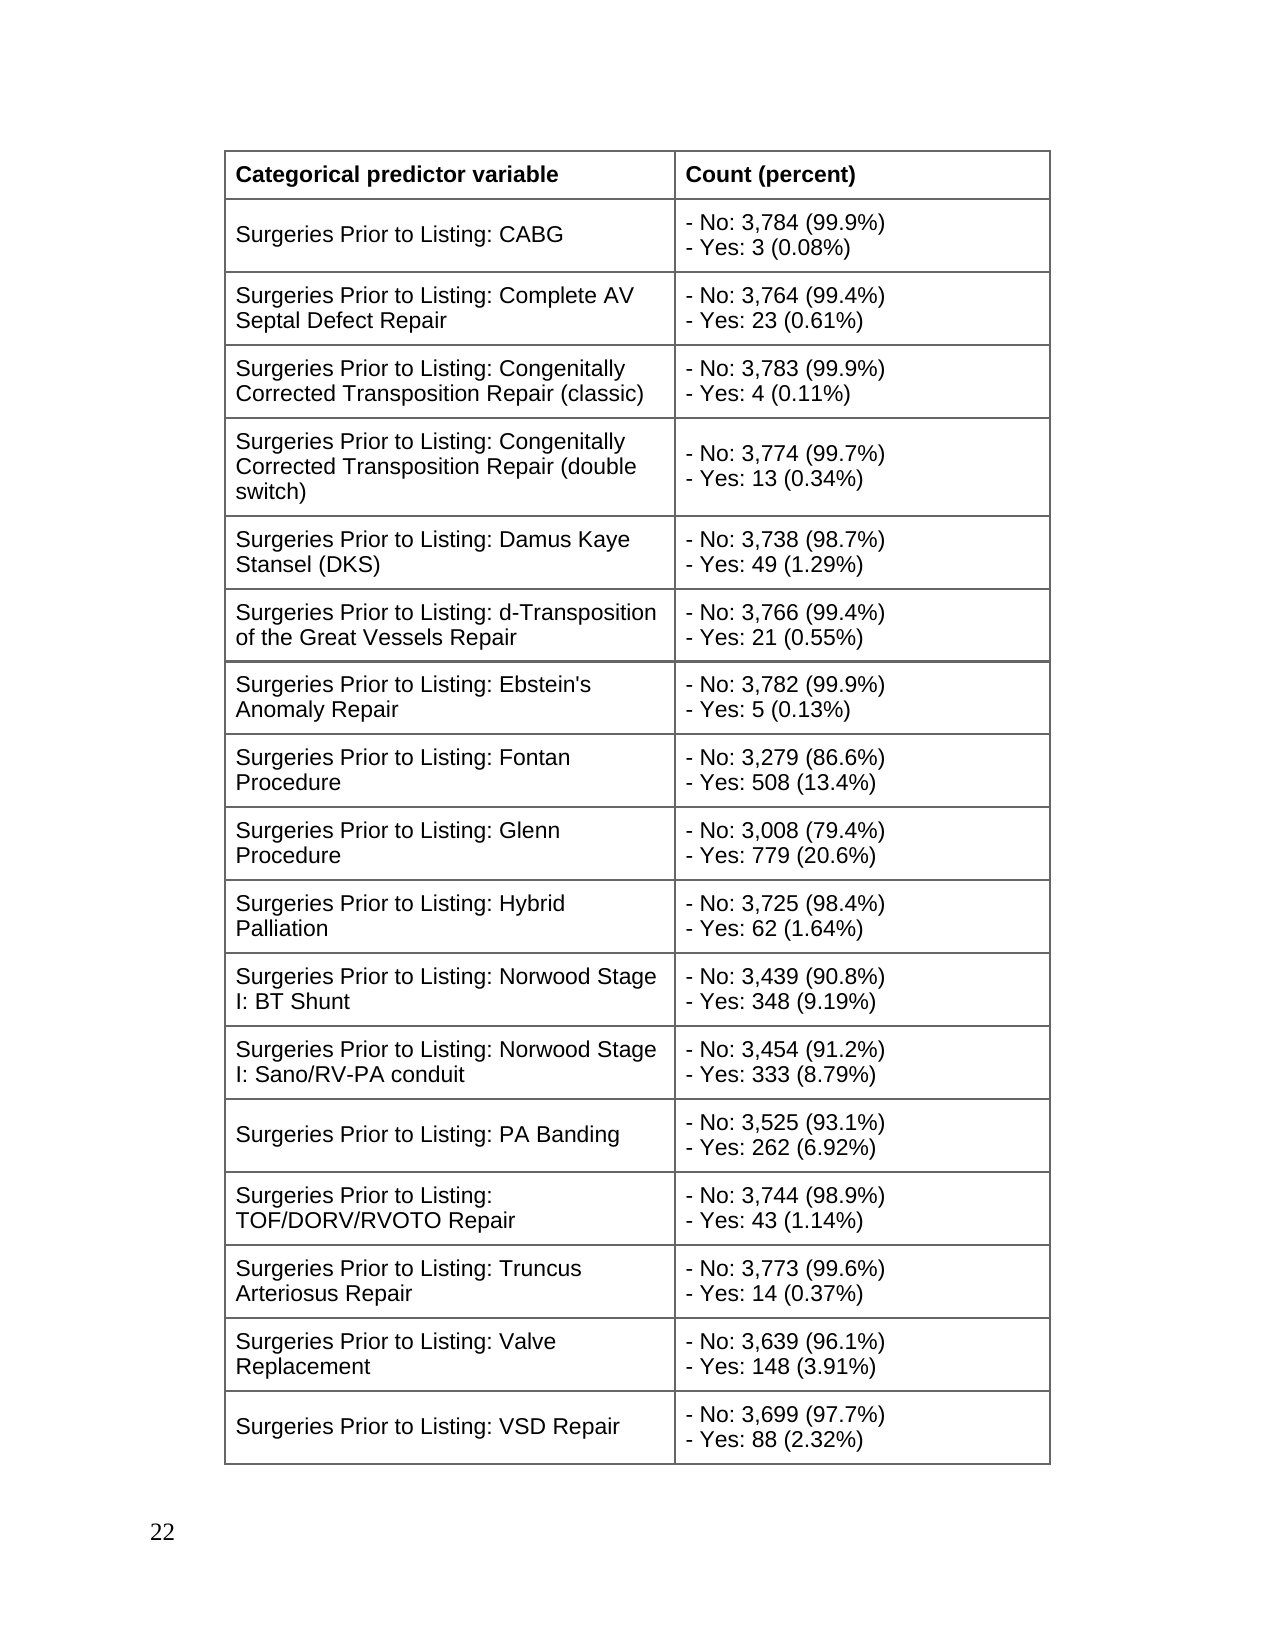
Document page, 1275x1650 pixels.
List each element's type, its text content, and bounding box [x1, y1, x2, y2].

table_cell Surgeries Prior to Listing: d-Transposition of the Great Vessels Repair [226, 590, 674, 660]
table_cell - No: 3,725 (98.4%) - Yes: 62 (1.64%) [676, 881, 1049, 952]
table_cell - No: 3,784 (99.9%) - Yes: 3 (0.08%) [676, 200, 1049, 271]
table_cell Surgeries Prior to Listing: Truncus Arteriosus Repair [226, 1246, 674, 1317]
table_cell Surgeries Prior to Listing: Congenitally Corrected Transposition Repair (classic) [226, 346, 674, 417]
table_cell - No: 3,744 (98.9%) - Yes: 43 (1.14%) [676, 1173, 1049, 1244]
table_cell - No: 3,008 (79.4%) - Yes: 779 (20.6%) [676, 808, 1049, 879]
table_cell Surgeries Prior to Listing: VSD Repair [226, 1392, 674, 1462]
table_cell - No: 3,764 (99.4%) - Yes: 23 (0.61%) [676, 273, 1049, 344]
table_cell Surgeries Prior to Listing: Congenitally Corrected Transposition Repair (double switch) [226, 419, 674, 514]
table_cell Surgeries Prior to Listing: Complete AV Septal Defect Repair [226, 273, 674, 344]
table_cell - No: 3,699 (97.7%) - Yes: 88 (2.32%) [676, 1392, 1049, 1462]
table_cell Surgeries Prior to Listing: Norwood Stage I: Sano/RV-PA conduit [226, 1027, 674, 1098]
table_header Count (percent) [676, 152, 1049, 198]
table_cell - No: 3,783 (99.9%) - Yes: 4 (0.11%) [676, 346, 1049, 417]
table_cell Surgeries Prior to Listing: Damus Kaye Stansel (DKS) [226, 517, 674, 587]
table_cell - No: 3,774 (99.7%) - Yes: 13 (0.34%) [676, 419, 1049, 514]
table_cell Surgeries Prior to Listing: PA Banding [226, 1100, 674, 1171]
table_cell Surgeries Prior to Listing: Norwood Stage I: BT Shunt [226, 954, 674, 1025]
table_cell - No: 3,279 (86.6%) - Yes: 508 (13.4%) [676, 735, 1049, 806]
table_cell - No: 3,782 (99.9%) - Yes: 5 (0.13%) [676, 663, 1049, 733]
table_cell - No: 3,766 (99.4%) - Yes: 21 (0.55%) [676, 590, 1049, 660]
table_cell - No: 3,639 (96.1%) - Yes: 148 (3.91%) [676, 1319, 1049, 1389]
table_cell Surgeries Prior to Listing: Ebstein's Anomaly Repair [226, 663, 674, 733]
table_cell Surgeries Prior to Listing: Valve Replacement [226, 1319, 674, 1389]
table_cell - No: 3,454 (91.2%) - Yes: 333 (8.79%) [676, 1027, 1049, 1098]
table_cell Surgeries Prior to Listing: Fontan Procedure [226, 735, 674, 806]
table_cell - No: 3,738 (98.7%) - Yes: 49 (1.29%) [676, 517, 1049, 587]
table_cell - No: 3,439 (90.8%) - Yes: 348 (9.19%) [676, 954, 1049, 1025]
table_cell Surgeries Prior to Listing: Hybrid Palliation [226, 881, 674, 952]
table_cell Surgeries Prior to Listing: TOF/DORV/RVOTO Repair [226, 1173, 674, 1244]
table_cell Surgeries Prior to Listing: CABG [226, 200, 674, 271]
table_cell - No: 3,525 (93.1%) - Yes: 262 (6.92%) [676, 1100, 1049, 1171]
table_cell Surgeries Prior to Listing: Glenn Procedure [226, 808, 674, 879]
table_cell - No: 3,773 (99.6%) - Yes: 14 (0.37%) [676, 1246, 1049, 1317]
table_header Categorical predictor variable [226, 152, 674, 198]
